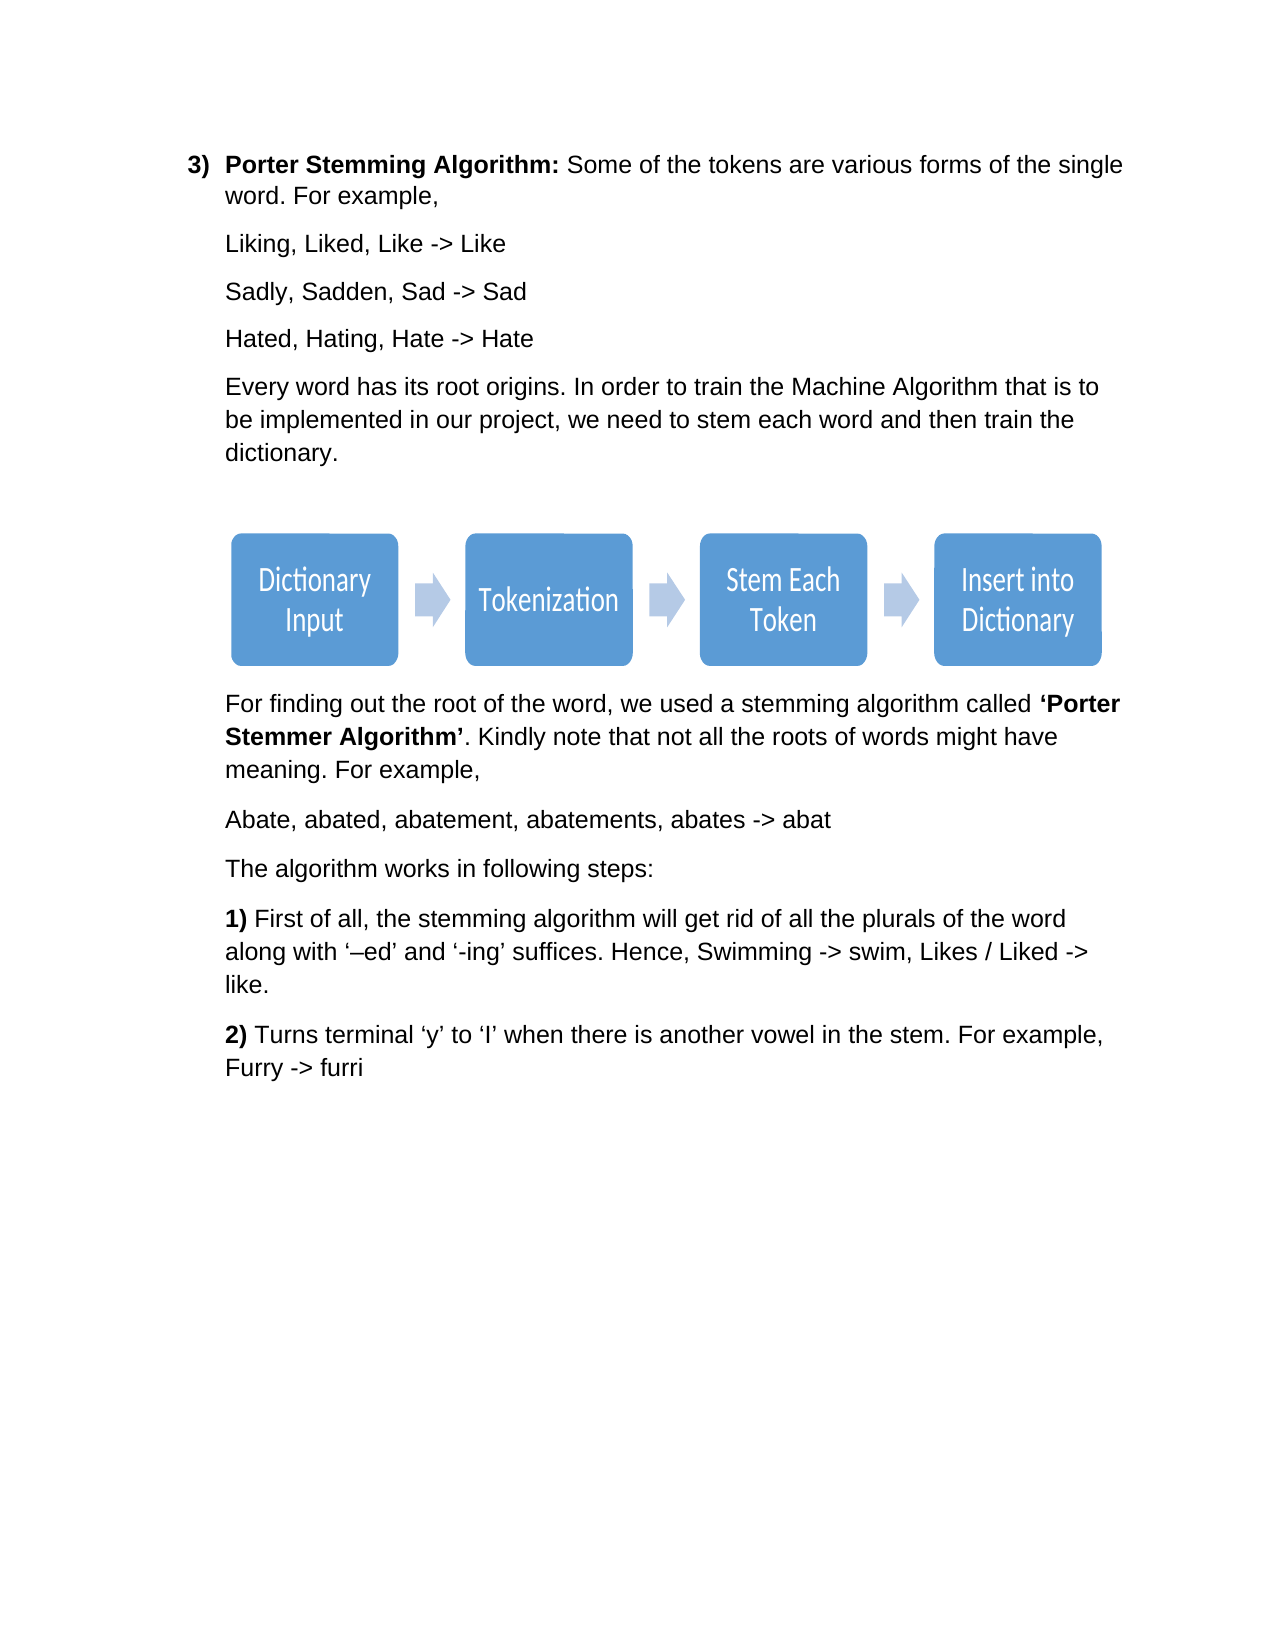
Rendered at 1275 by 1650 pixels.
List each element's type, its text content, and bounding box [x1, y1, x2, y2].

text Abate, abated, abatement, abatements, abates -> abat [225, 805, 1125, 833]
list Porter Stemming Algorithm: Some of the tokens are various forms of the single word. For example, [187, 150, 1125, 210]
text 1) First of all, the stemming algorithm will get rid of all the plurals of the word along with ‘–ed’ and ‘-ing’ suffices. Hence, Swimming -> swim, Likes / Liked -> like. [225, 904, 1125, 999]
text For finding out the root of the word, we used a stemming algorithm called ‘Porter Stemmer Algorithm’. Kindly note that not all the roots of words might have meaning. For example, [225, 689, 1125, 784]
text Liking, Liked, Like -> Like [150, 229, 1125, 257]
text 2) Turns terminal ‘y’ to ‘I’ when there is another vowel in the stem. For example, Furry -> furri [225, 1020, 1125, 1082]
text Hated, Hating, Hate -> Hate [225, 324, 1125, 353]
text The algorithm works in following steps: [225, 854, 1125, 883]
text Sadly, Sadden, Sad -> Sad [225, 276, 1125, 305]
text Every word has its root origins. In order to train the Machine Algorithm that is to be implemented in our project, we need to stem each word and then train the dictionary. [225, 372, 1125, 668]
